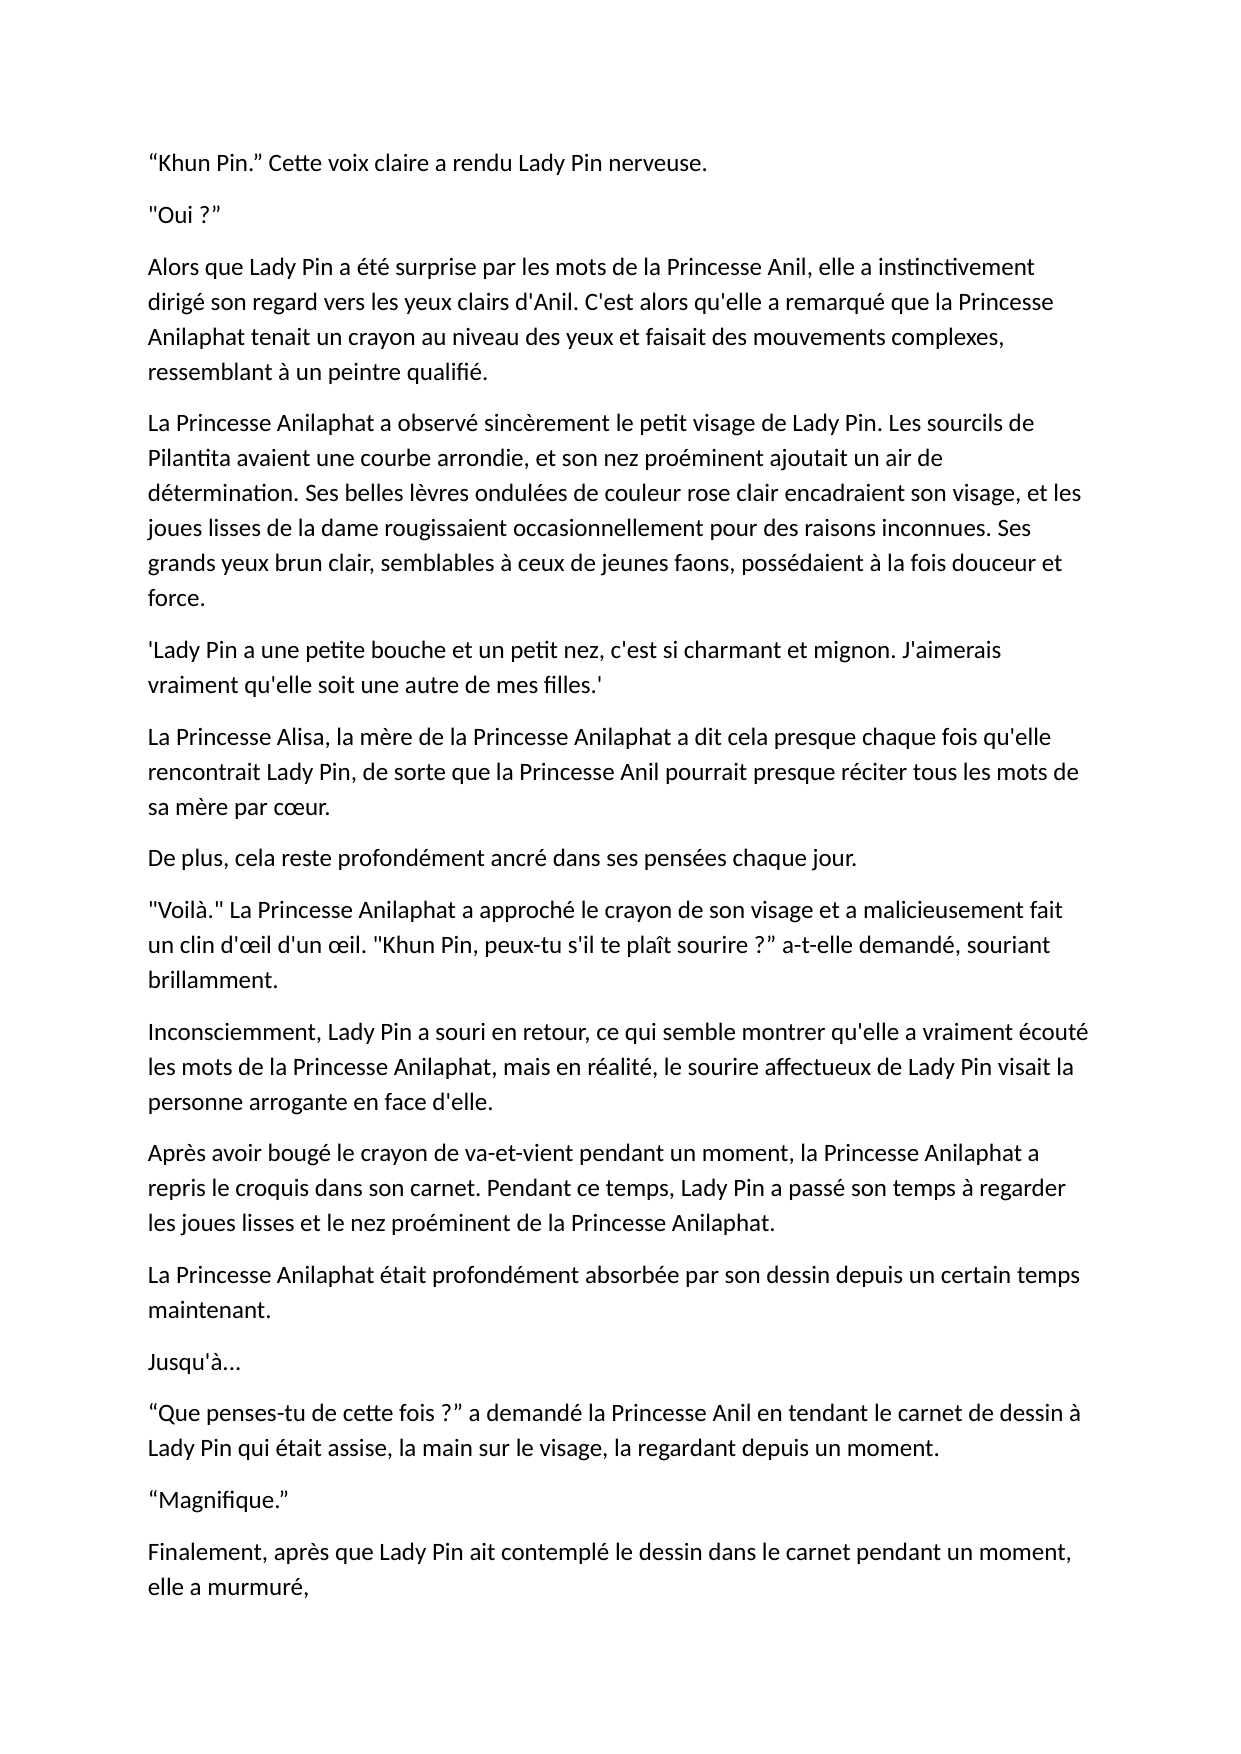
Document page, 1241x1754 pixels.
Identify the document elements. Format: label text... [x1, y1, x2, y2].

text "Voilà." La Princesse Anilaphat a approché le crayon de son visage et a malicieusement fait un clin d'œil d'un œil. "Khun Pin, peux-tu s'il te plaît sourire ?” a-t-elle demandé, souriant brillamment. [148, 894, 1093, 995]
text Finalement, après que Lady Pin ait contemplé le dessin dans le carnet pendant un moment, elle a murmuré, [148, 1536, 1093, 1601]
text Alors que Lady Pin a été surprise par les mots de la Princesse Anil, elle a instinctivement dirigé son regard vers les yeux clairs d'Anil. C'est alors qu'elle a remarqué que la Princesse Anilaphat tenait un crayon au niveau des yeux et faisait des mouvements complexes, ressemblant à un peintre qualifié. [148, 251, 1093, 386]
text "Oui ?” [148, 199, 1093, 230]
text De plus, cela reste profondément ancré dans ses pensées chaque jour. [148, 843, 1093, 873]
text Inconsciemment, Lady Pin a souri en retour, ce qui semble montrer qu'elle a vraiment écouté les mots de la Princesse Anilaphat, mais en réalité, le sourire affectueux de Lady Pin visait la personne arrogante en face d'elle. [148, 1016, 1093, 1116]
text La Princesse Anilaphat était profondément absorbée par son dessin depuis un certain temps maintenant. [148, 1259, 1093, 1325]
text “Magnifique.” [148, 1484, 1093, 1515]
text “Que penses-tu de cette fois ?” a demandé la Princesse Anil en tendant le carnet de dessin à Lady Pin qui était assise, la main sur le visage, la regardant depuis un moment. [148, 1398, 1093, 1463]
text Jusqu'à... [148, 1346, 1093, 1376]
text La Princesse Anilaphat a observé sincèrement le petit visage de Lady Pin. Les sourcils de Pilantita avaient une courbe arrondie, et son nez proéminent ajoutait un air de détermination. Ses belles lèvres ondulées de couleur rose clair encadraient son visage, et les joues lisses de la dame rougissaient occasionnellement pour des raisons inconnues. Ses grands yeux brun clair, semblables à ceux de jeunes faons, possédaient à la fois douceur et force. [148, 408, 1093, 613]
text 'Lady Pin a une petite bouche et un petit nez, c'est si charmant et mignon. J'aimerais vraiment qu'elle soit une autre de mes filles.' [148, 634, 1093, 700]
text “Khun Pin.” Cette voix claire a rendu Lady Pin nerveuse. [148, 148, 1093, 178]
text Après avoir bougé le crayon de va-et-vient pendant un moment, la Princesse Anilaphat a repris le croquis dans son carnet. Pendant ce temps, Lady Pin a passé son temps à regarder les joues lisses et le nez proéminent de la Princesse Anilaphat. [148, 1138, 1093, 1238]
text La Princesse Alisa, la mère de la Princesse Anilaphat a dit cela presque chaque fois qu'elle rencontrait Lady Pin, de sorte que la Princesse Anil pourrait presque réciter tous les mots de sa mère par cœur. [148, 721, 1093, 821]
